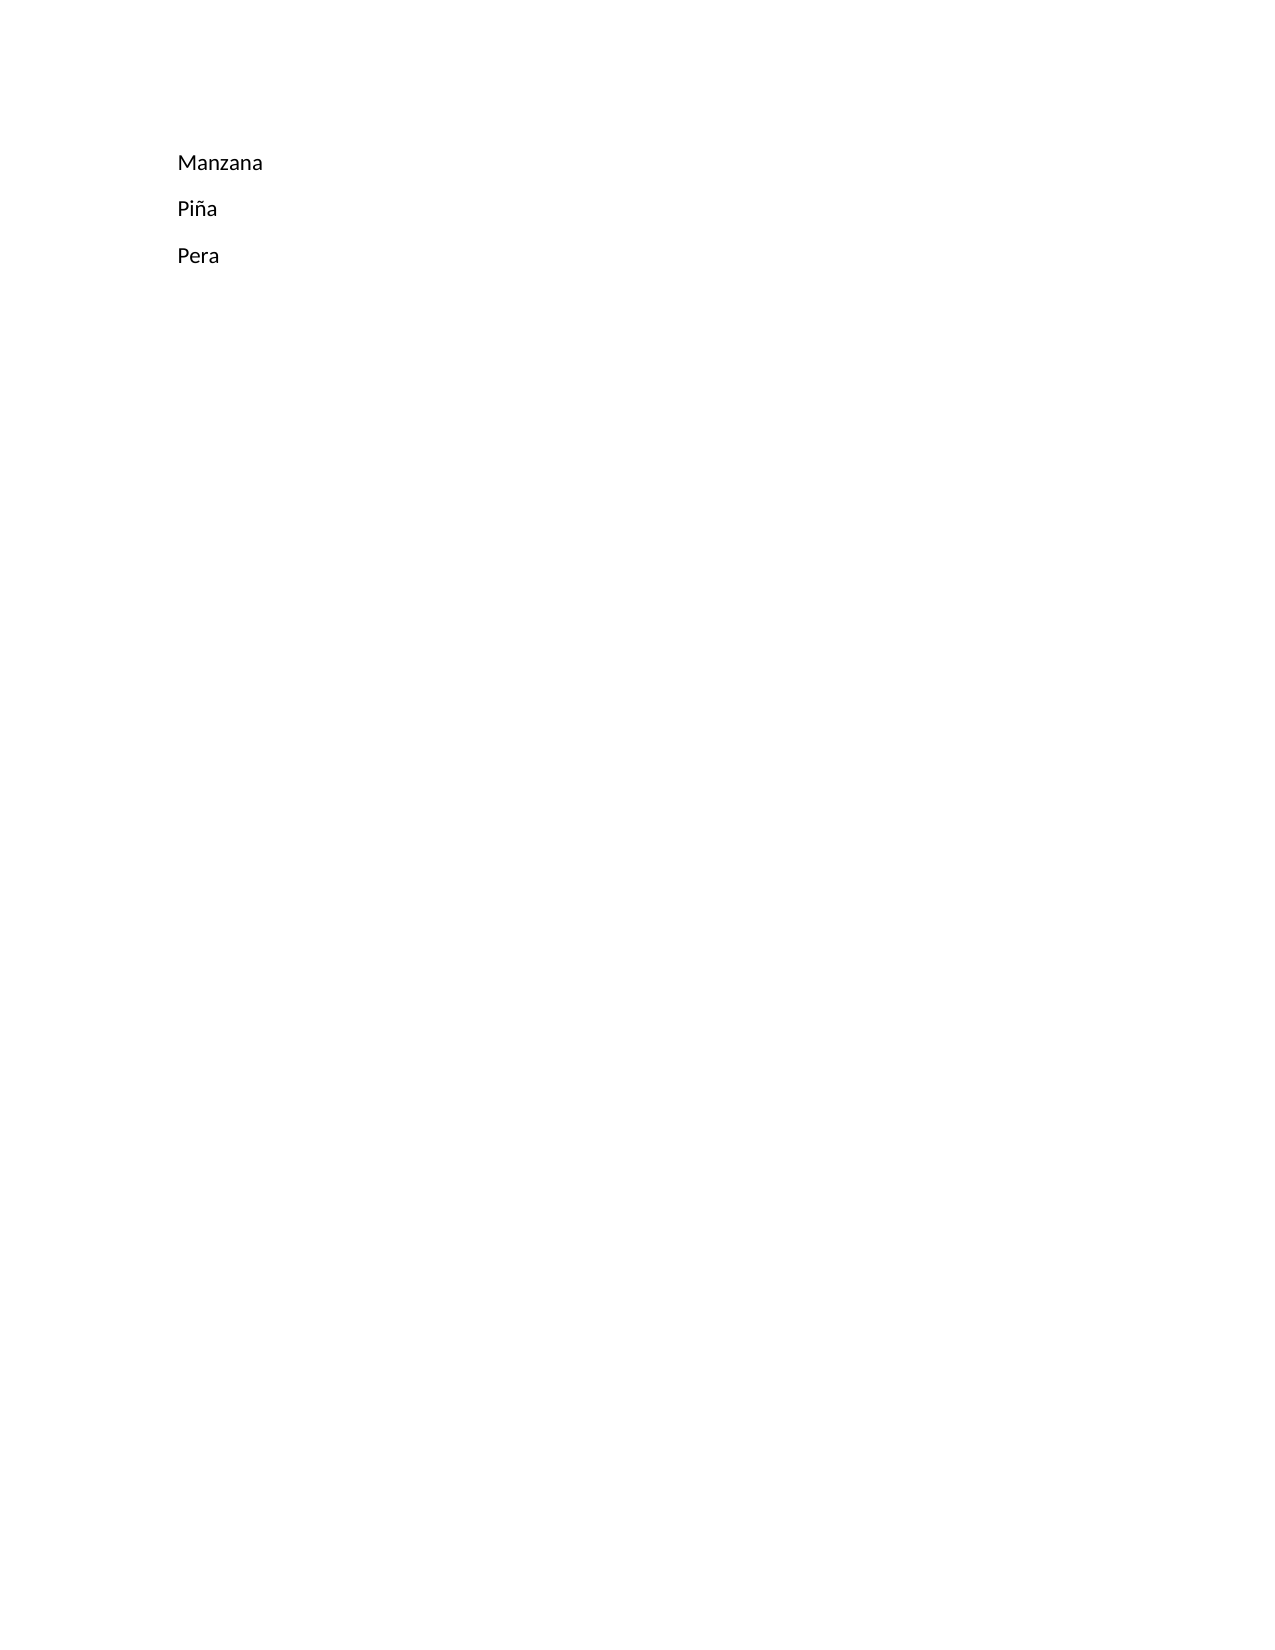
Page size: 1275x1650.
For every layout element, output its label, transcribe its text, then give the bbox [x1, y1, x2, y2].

text Piña [177, 194, 1098, 222]
text Pera [177, 241, 1098, 269]
text Manzana [177, 148, 1098, 176]
